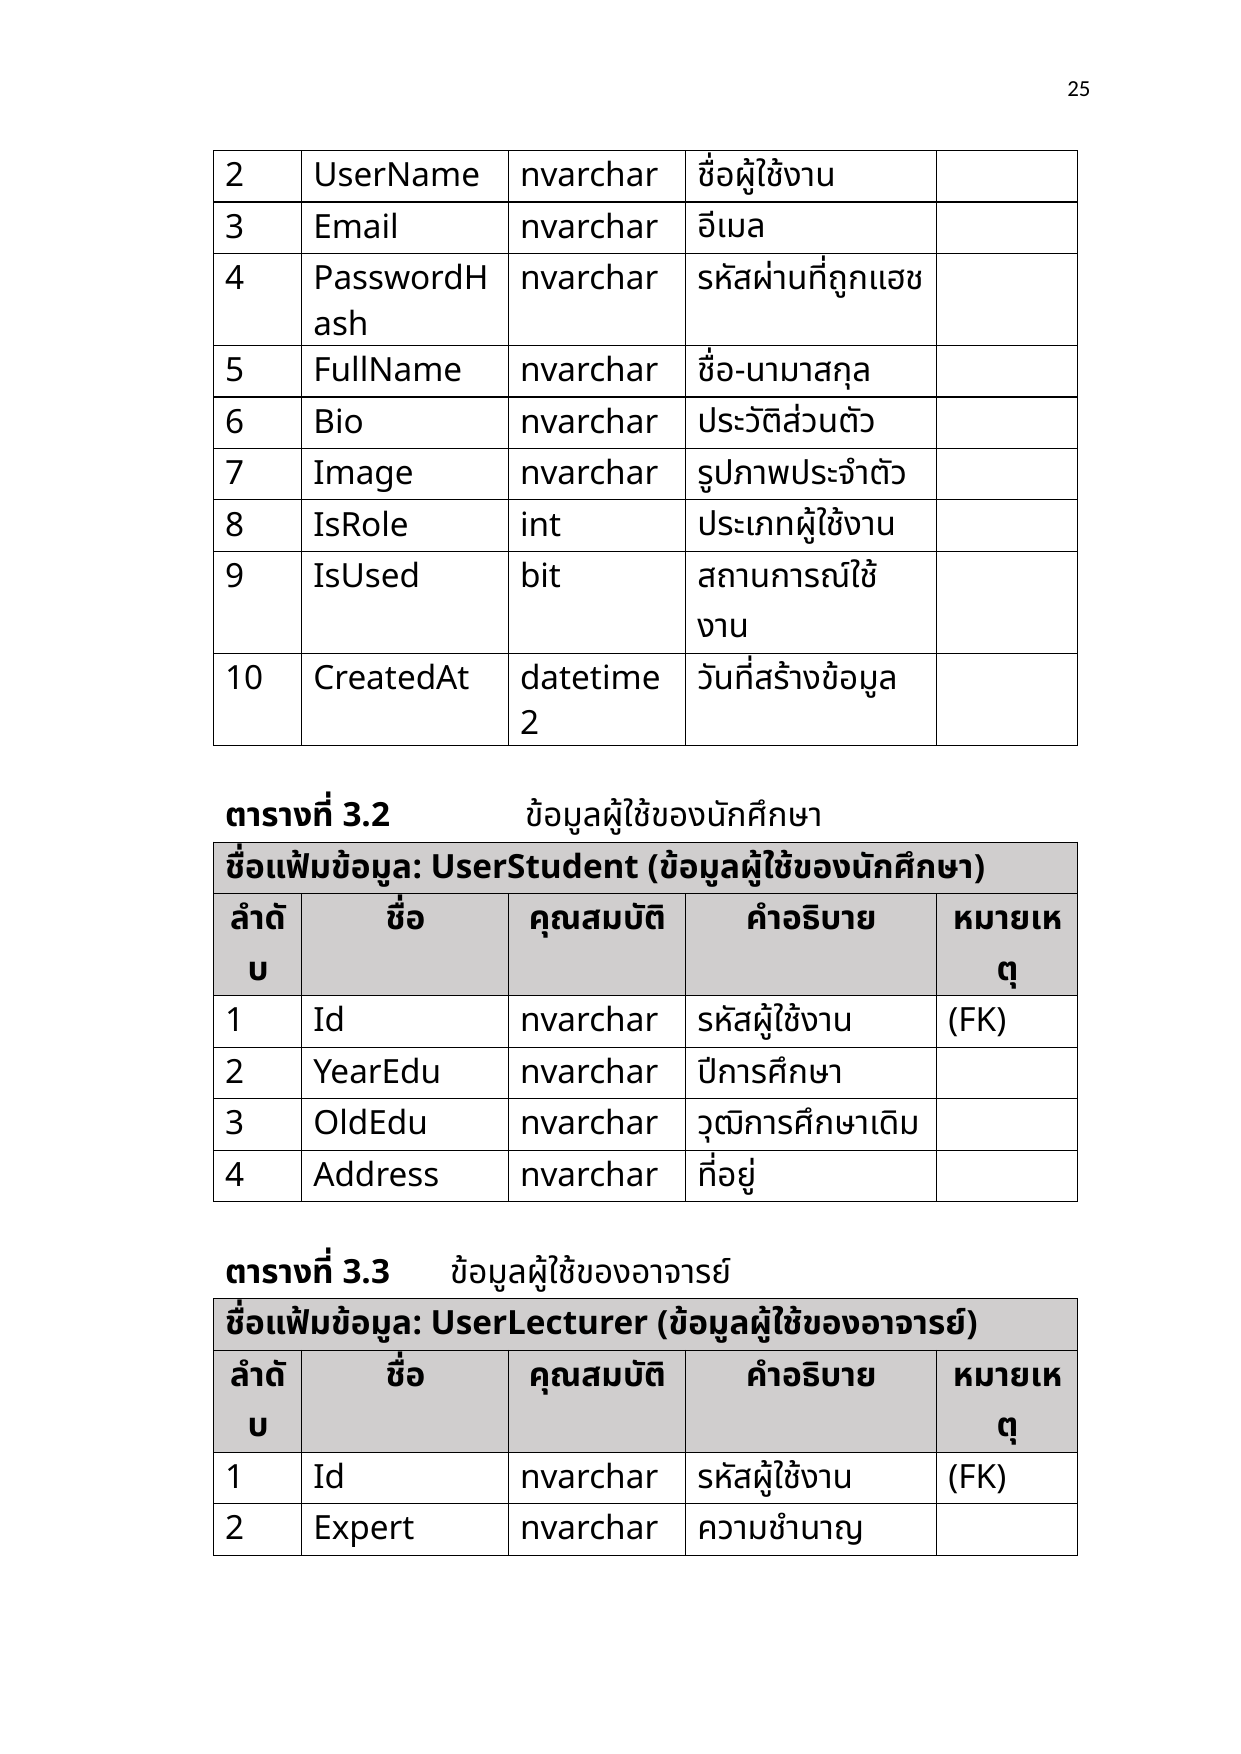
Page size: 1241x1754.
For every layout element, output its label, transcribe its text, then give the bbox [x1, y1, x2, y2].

table_cell 3 [214, 203, 301, 253]
table_cell [937, 203, 1077, 253]
table_cell nvarchar [509, 1099, 685, 1149]
table_cell nvarchar [509, 1048, 685, 1098]
table_cell คำอธิบาย [686, 1351, 936, 1452]
table_cell nvarchar [509, 151, 685, 201]
table_cell [937, 1099, 1077, 1149]
table_cell ประวัติส่วนตัว [686, 398, 936, 448]
table_cell 2 [214, 1048, 301, 1098]
table_cell bit [509, 552, 685, 653]
table_cell [937, 346, 1077, 396]
table_cell [937, 254, 1077, 345]
table_header ชื่อแฟ้มข้อมูล: UserStudent (ข้อมูลผู้ใช้ของนักศึกษา) [214, 843, 1077, 893]
table_cell PasswordHash [302, 254, 508, 345]
table_cell ประเภทผู้ใช้งาน [686, 500, 936, 551]
table_cell [937, 1151, 1077, 1201]
table_cell Bio [302, 398, 508, 448]
table_cell ชื่อ-นามาสกุล [686, 346, 936, 396]
table_cell ชื่อ [302, 894, 508, 995]
table_cell ชื่อ [302, 1351, 508, 1452]
table_cell nvarchar [509, 203, 685, 253]
text ตารางที่ 3.3 ข้อมูลผู้ใช้ของอาจารย์ [225, 1247, 1090, 1298]
table_cell nvarchar [509, 996, 685, 1047]
table_cell nvarchar [509, 1453, 685, 1503]
table_cell nvarchar [509, 254, 685, 345]
table_cell datetime2 [509, 654, 685, 744]
table_cell (FK) [937, 996, 1077, 1047]
table_cell 6 [214, 398, 301, 448]
table_cell IsUsed [302, 552, 508, 653]
table_cell ลำดับ [214, 894, 301, 995]
table_cell Email [302, 203, 508, 253]
table_header ชื่อแฟ้มข้อมูล: UserLecturer (ข้อมูลผู้ใช้ของอาจารย์) [214, 1299, 1077, 1350]
table_cell 1 [214, 996, 301, 1047]
table_cell [937, 398, 1077, 448]
table_cell รหัสผ่านที่ถูกแฮช [686, 254, 936, 345]
table_cell OldEdu [302, 1099, 508, 1149]
table_cell nvarchar [509, 1151, 685, 1201]
table_cell 4 [214, 254, 301, 345]
table_cell รูปภาพประจำตัว [686, 449, 936, 499]
table_cell Id [302, 996, 508, 1047]
table_cell [937, 500, 1077, 551]
table_cell UserName [302, 151, 508, 201]
table_cell [937, 1048, 1077, 1098]
table_cell nvarchar [509, 1504, 685, 1554]
table_cell 2 [214, 151, 301, 201]
table_cell [937, 449, 1077, 499]
text ตารางที่ 3.2 ข้อมูลผู้ใช้ของนักศึกษา [225, 791, 1090, 842]
table_cell วันที่สร้างข้อมูล [686, 654, 936, 744]
table_cell YearEdu [302, 1048, 508, 1098]
table_cell วุฒิการศึกษาเดิม [686, 1099, 936, 1149]
table_cell Expert [302, 1504, 508, 1554]
table_cell 8 [214, 500, 301, 551]
table_cell ความชำนาญ [686, 1504, 936, 1554]
table_cell คุณสมบัติ [509, 1351, 685, 1452]
table_cell 10 [214, 654, 301, 744]
table_cell nvarchar [509, 346, 685, 396]
table_cell (FK) [937, 1453, 1077, 1503]
table_cell 1 [214, 1453, 301, 1503]
table_cell 5 [214, 346, 301, 396]
table_cell Id [302, 1453, 508, 1503]
table_cell [937, 151, 1077, 201]
table_cell รหัสผู้ใช้งาน [686, 996, 936, 1047]
table_cell CreatedAt [302, 654, 508, 744]
table_cell IsRole [302, 500, 508, 551]
table_cell คำอธิบาย [686, 894, 936, 995]
table_cell nvarchar [509, 449, 685, 499]
table_cell [937, 552, 1077, 653]
table_cell สถานการณ์ใช้งาน [686, 552, 936, 653]
table_cell คุณสมบัติ [509, 894, 685, 995]
table_cell 7 [214, 449, 301, 499]
table_cell nvarchar [509, 398, 685, 448]
table_cell ชื่อผู้ใช้งาน [686, 151, 936, 201]
table_cell 9 [214, 552, 301, 653]
table_cell 3 [214, 1099, 301, 1149]
table_cell ปีการศึกษา [686, 1048, 936, 1098]
table_cell ที่อยู่ [686, 1151, 936, 1201]
table_cell 2 [214, 1504, 301, 1554]
table_cell ลำดับ [214, 1351, 301, 1452]
table_cell [937, 1504, 1077, 1554]
table_cell อีเมล [686, 203, 936, 253]
table_cell Image [302, 449, 508, 499]
table_cell Address [302, 1151, 508, 1201]
table_cell รหัสผู้ใช้งาน [686, 1453, 936, 1503]
table_cell หมายเหตุ [937, 894, 1077, 995]
table_cell int [509, 500, 685, 551]
table_cell FullName [302, 346, 508, 396]
table_cell 4 [214, 1151, 301, 1201]
table_cell [937, 654, 1077, 744]
table_cell หมายเหตุ [937, 1351, 1077, 1452]
